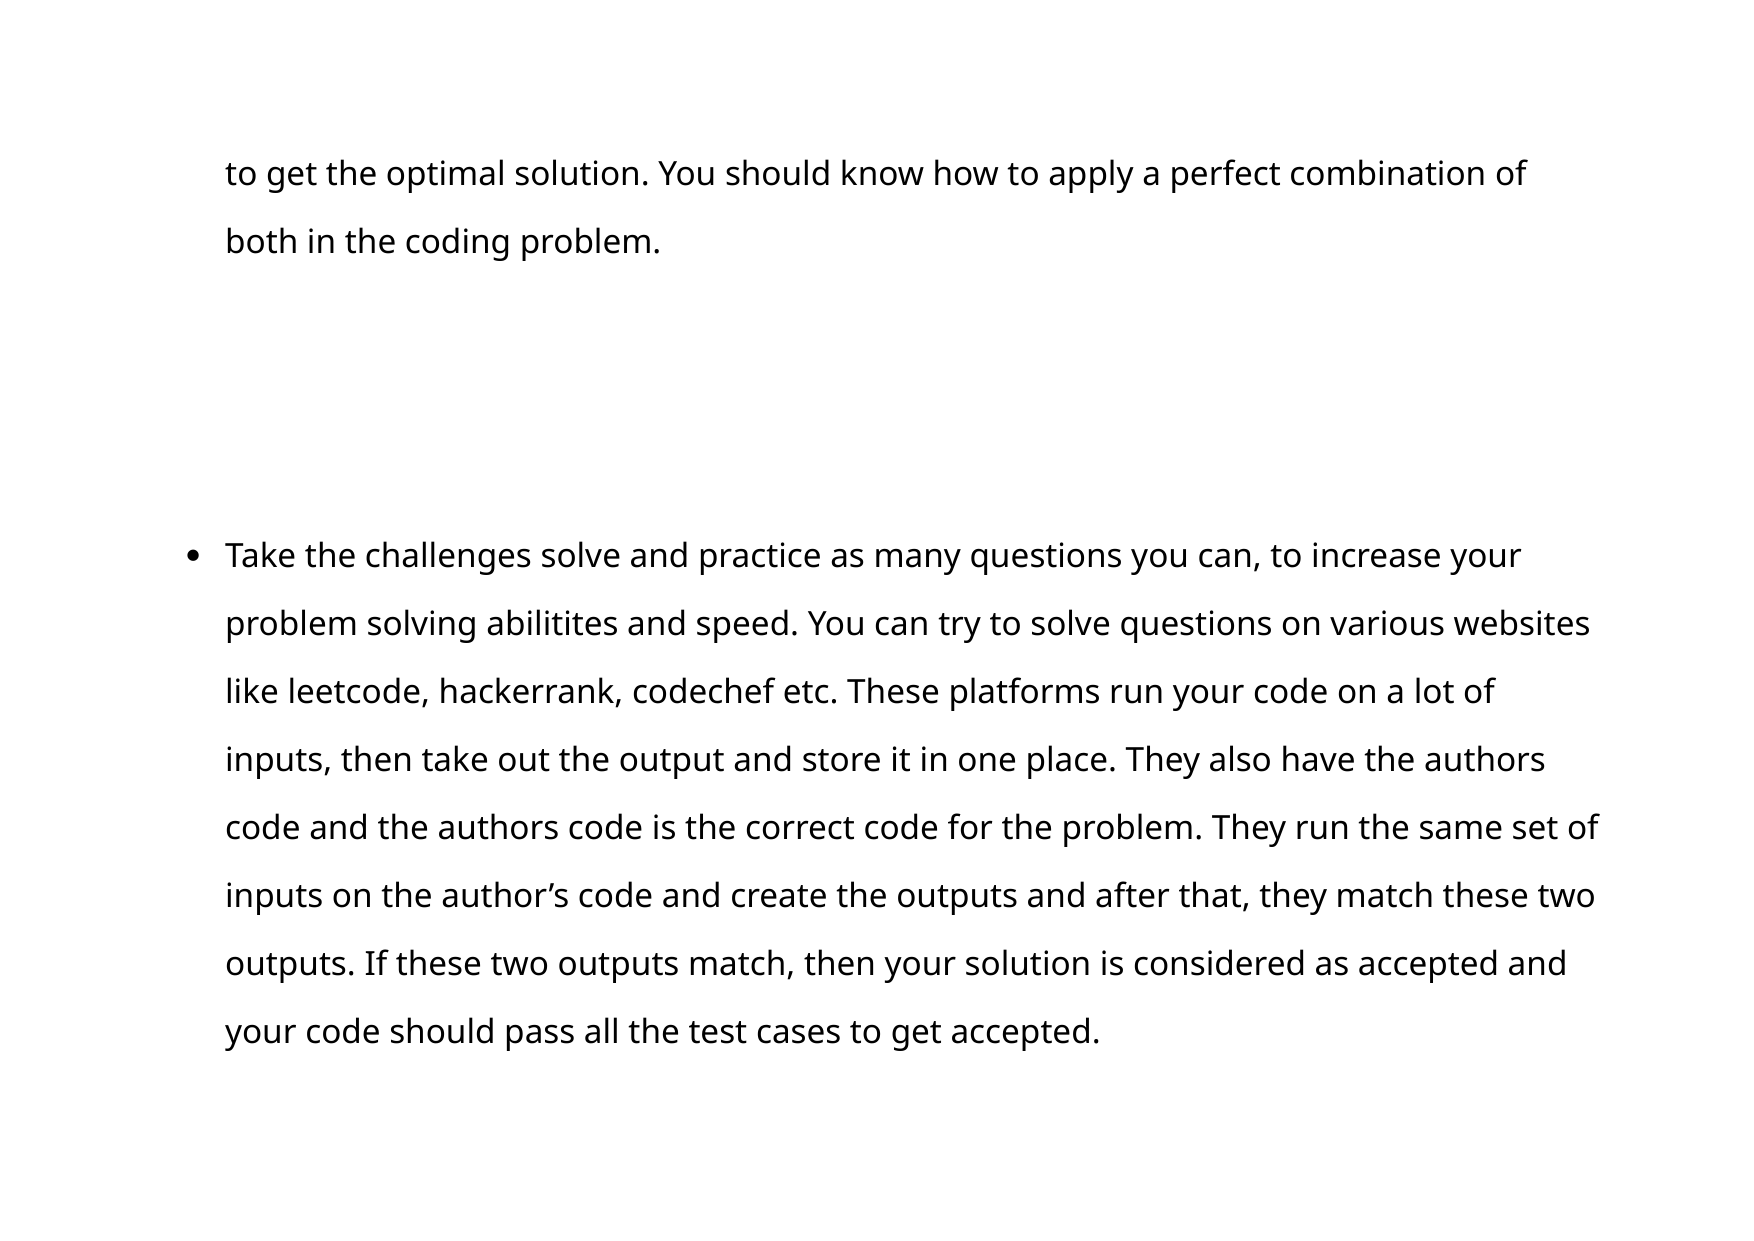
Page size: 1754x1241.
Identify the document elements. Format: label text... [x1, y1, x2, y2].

list Take the challenges solve and practice as many questions you can, to increase your problem solving abilitites and speed. You can try to solve questions on various websites like leetcode, hackerrank, codechef etc. These platforms run your code on a lot of inputs, then take out the output and store it in one place. They also have the authors code and the authors code is the correct code for the problem. They run the same set of inputs on the author’s code and create the outputs and after that, they match these two outputs. If these two outputs match, then your solution is considered as accepted and your code should pass all the test cases to get accepted. [187, 531, 1604, 1054]
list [187, 150, 1604, 263]
